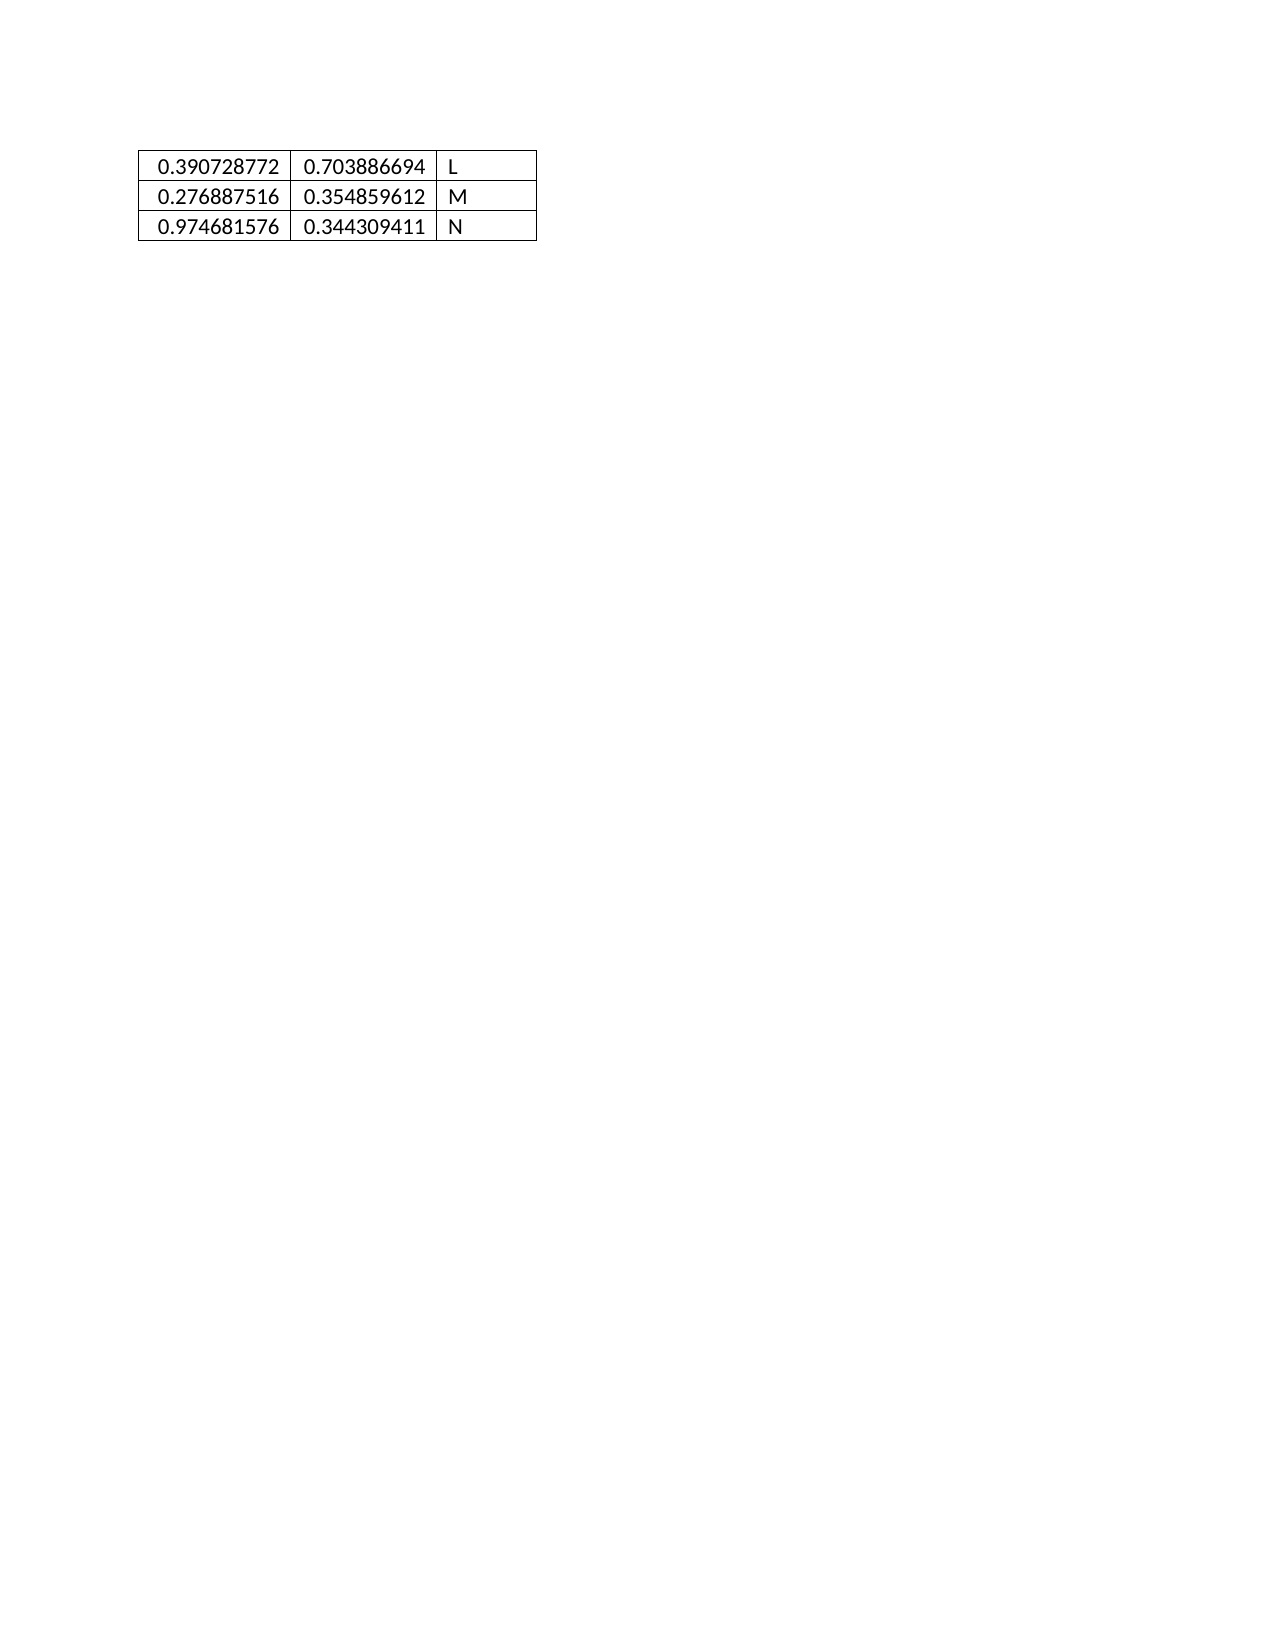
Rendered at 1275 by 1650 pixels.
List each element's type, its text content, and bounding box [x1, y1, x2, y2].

table_cell N [437, 211, 536, 240]
table_cell 0.276887516 [139, 181, 290, 210]
table_cell 0.974681576 [139, 211, 290, 240]
table_cell M [437, 181, 536, 210]
table_cell 0.344309411 [291, 211, 436, 240]
table_cell 0.390728772 [139, 151, 290, 180]
table_cell L [437, 151, 536, 180]
table_cell 0.354859612 [291, 181, 436, 210]
table_cell 0.703886694 [291, 151, 436, 180]
